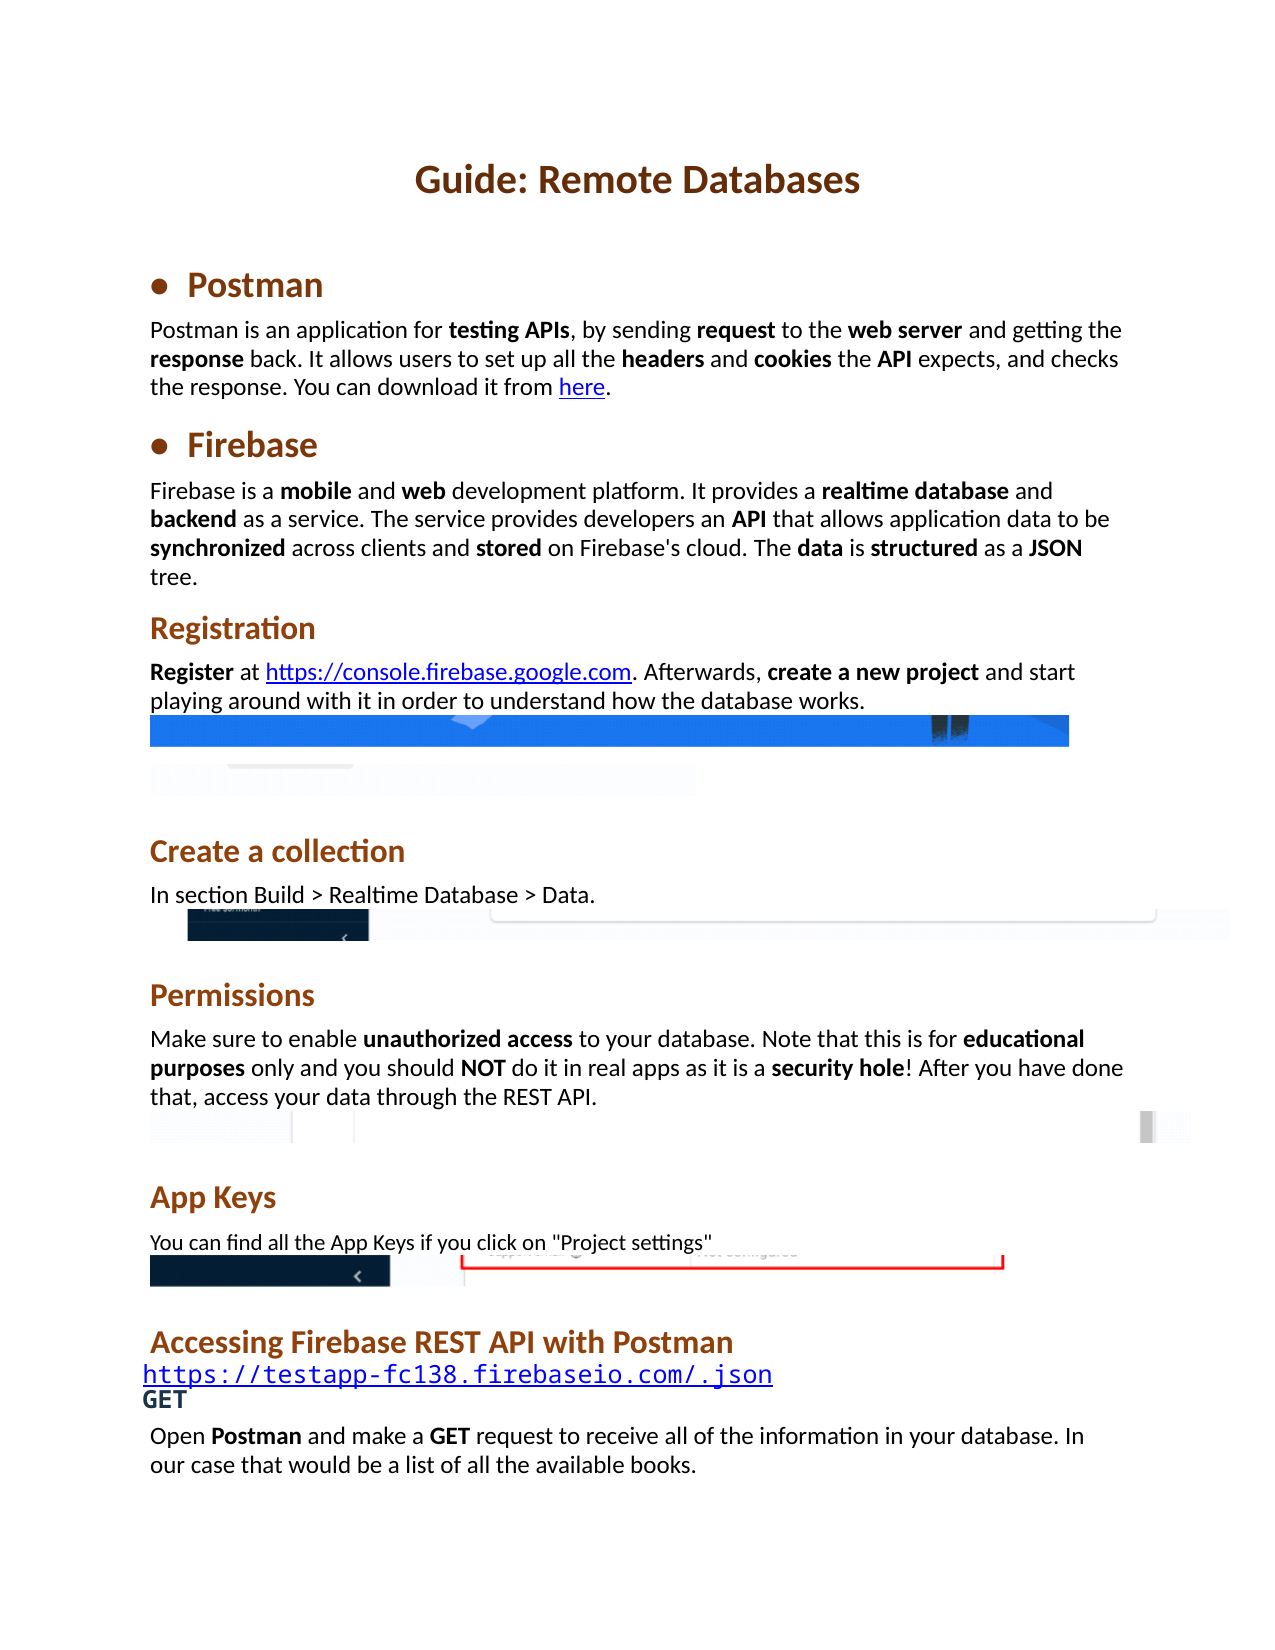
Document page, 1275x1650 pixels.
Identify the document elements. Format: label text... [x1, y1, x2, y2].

text Registration [150, 616, 1125, 645]
text In section Build > Realtime Database > Data. [150, 880, 1125, 909]
text Accessing Firebase REST API with Postman [150, 1330, 1125, 1359]
list Firebase [150, 435, 1125, 464]
text You can find all the App Keys if you click on "Project settings" [150, 1227, 1125, 1256]
text Open Postman and make a GET request to receive all of the information in your database. In our case that would be a list of all the available books. [150, 1422, 1125, 1479]
text App Keys [150, 1186, 1125, 1214]
text Register at https://console.firebase.google.com. Afterwards, create a new project and start playing around with it in order to understand how the database works. [150, 657, 1125, 715]
list Postman [150, 274, 1125, 303]
text Create a collection [150, 839, 1125, 868]
text Postman is an application for testing APIs, by sending request to the web server and getting the response back. It allows users to set up all the headers and cookies the API expects, and checks the response. You can download it from here. [150, 315, 1125, 402]
text Guide: Remote Databases [150, 171, 1125, 199]
text Permissions [150, 984, 1125, 1012]
text Firebase is a mobile and web development platform. It provides a realtime database and backend as a service. The service provides developers an API that allows application data to be synchronized across clients and stored on Firebase's cloud. The data is structured as a JSON tree. [150, 476, 1125, 591]
text GET [52, 1388, 1125, 1413]
text Make sure to enable unauthorized access to your database. Note that this is for educational purposes only and you should NOT do it in real apps as it is a security hole! After you have done that, access your data through the REST API. [150, 1025, 1125, 1111]
text https://testapp-fc138.firebaseio.com/.json [52, 1363, 1125, 1388]
